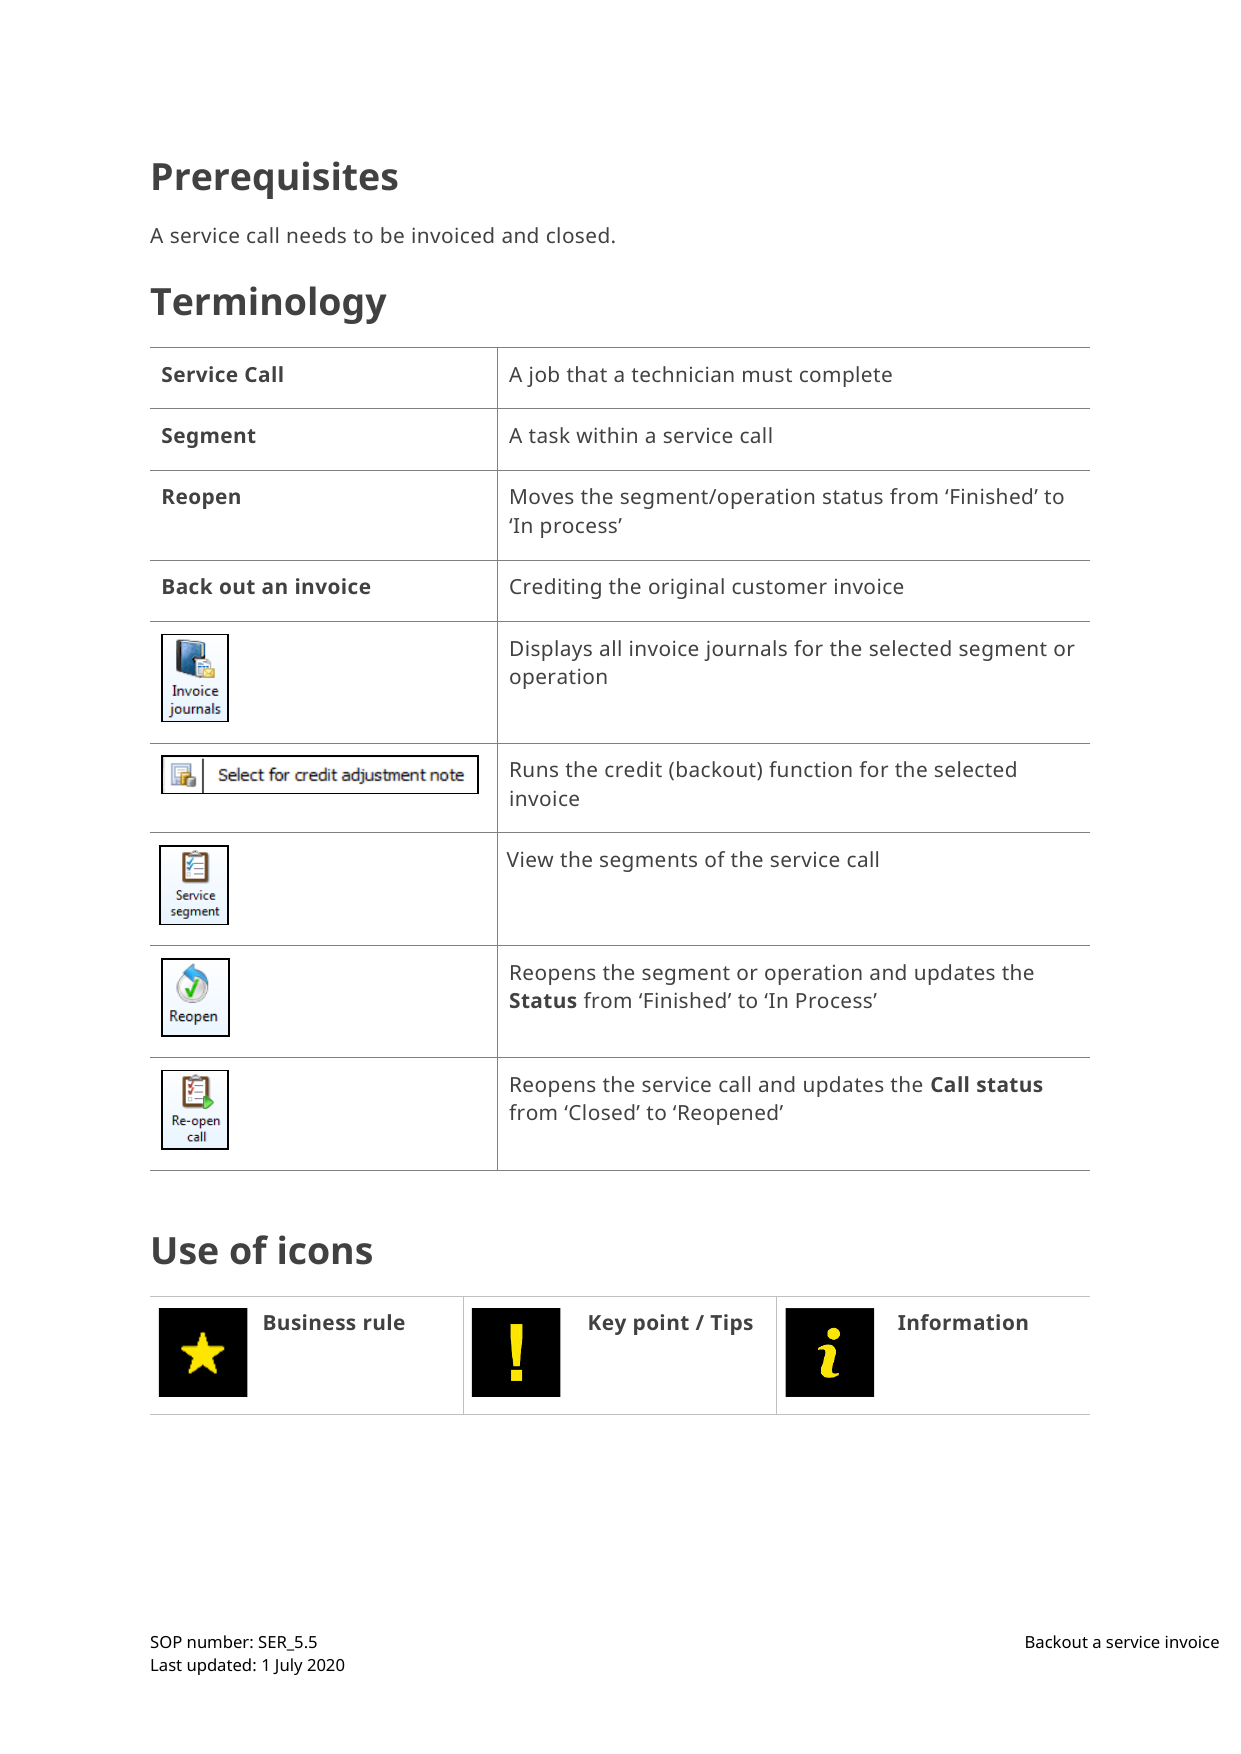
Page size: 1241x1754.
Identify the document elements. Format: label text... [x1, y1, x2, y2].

table_cell Reopen [150, 471, 497, 559]
table_header [150, 1297, 253, 1414]
table_header A job that a technician must complete [498, 348, 1090, 408]
table_cell Runs the credit (backout) function for the selected invoice [498, 744, 1090, 832]
table_cell [150, 622, 497, 742]
table_cell Back out an invoice [150, 561, 497, 621]
subtitle Use of icons [150, 1224, 1169, 1275]
picture [161, 847, 227, 924]
table_cell View the segments of the service call [498, 833, 1090, 945]
table_cell [150, 946, 497, 1057]
subtitle Terminology [150, 275, 1169, 326]
text A service call needs to be invoiced and closed. [150, 222, 1090, 250]
picture [163, 960, 228, 1035]
table_header Key point / Tips [579, 1297, 776, 1414]
picture [471, 1308, 561, 1397]
picture [163, 635, 227, 721]
table_cell Reopens the service call and updates the Call status from ‘Closed’ to ‘Reopened’ [498, 1058, 1090, 1170]
table_header Business rule [254, 1297, 463, 1414]
table_cell A task within a service call [498, 409, 1090, 470]
table_cell [150, 833, 497, 945]
table_cell Segment [150, 409, 497, 470]
picture [163, 1071, 227, 1148]
picture [785, 1308, 875, 1397]
table_header [464, 1297, 578, 1414]
table_cell Reopens the segment or operation and updates the Status from ‘Finished’ to ‘In Process’ [498, 946, 1090, 1057]
table_cell [150, 744, 497, 832]
table_cell Moves the segment/operation status from ‘Finished’ to ‘In process’ [498, 471, 1090, 559]
subtitle Prerequisites [150, 150, 1169, 201]
table_header Service Call [150, 348, 497, 408]
table_cell Displays all invoice journals for the selected segment or operation [498, 622, 1090, 742]
table_cell [150, 1058, 497, 1170]
table_header Information [889, 1297, 1090, 1414]
picture [163, 757, 477, 793]
table_header [777, 1297, 889, 1414]
table_cell Crediting the original customer invoice [498, 561, 1090, 621]
picture [158, 1308, 248, 1397]
